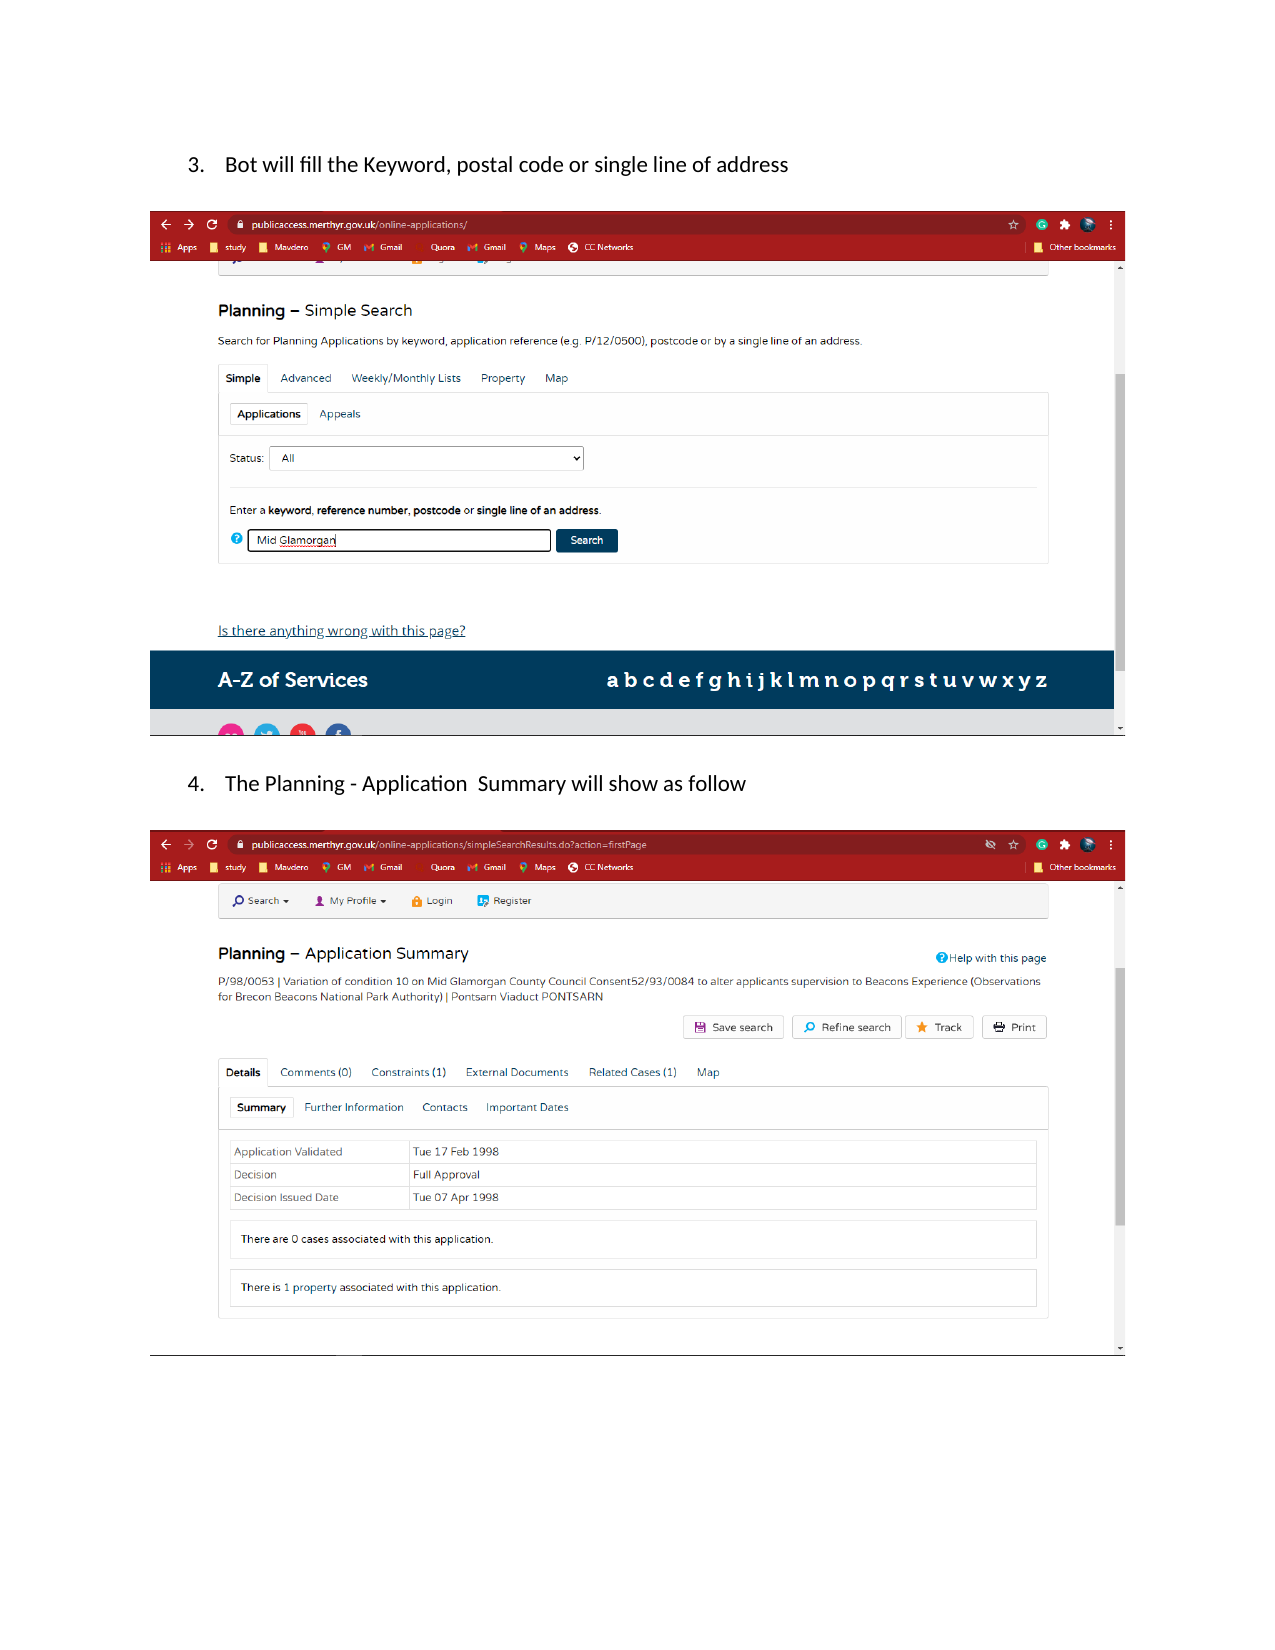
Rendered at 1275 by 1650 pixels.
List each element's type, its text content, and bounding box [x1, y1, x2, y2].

list The Planning - Application Summary will show as follow [187, 769, 1125, 797]
picture [150, 830, 1125, 1356]
list Bot will fill the Keyword, postal code or single line of address [187, 150, 1125, 178]
picture [150, 211, 1125, 736]
